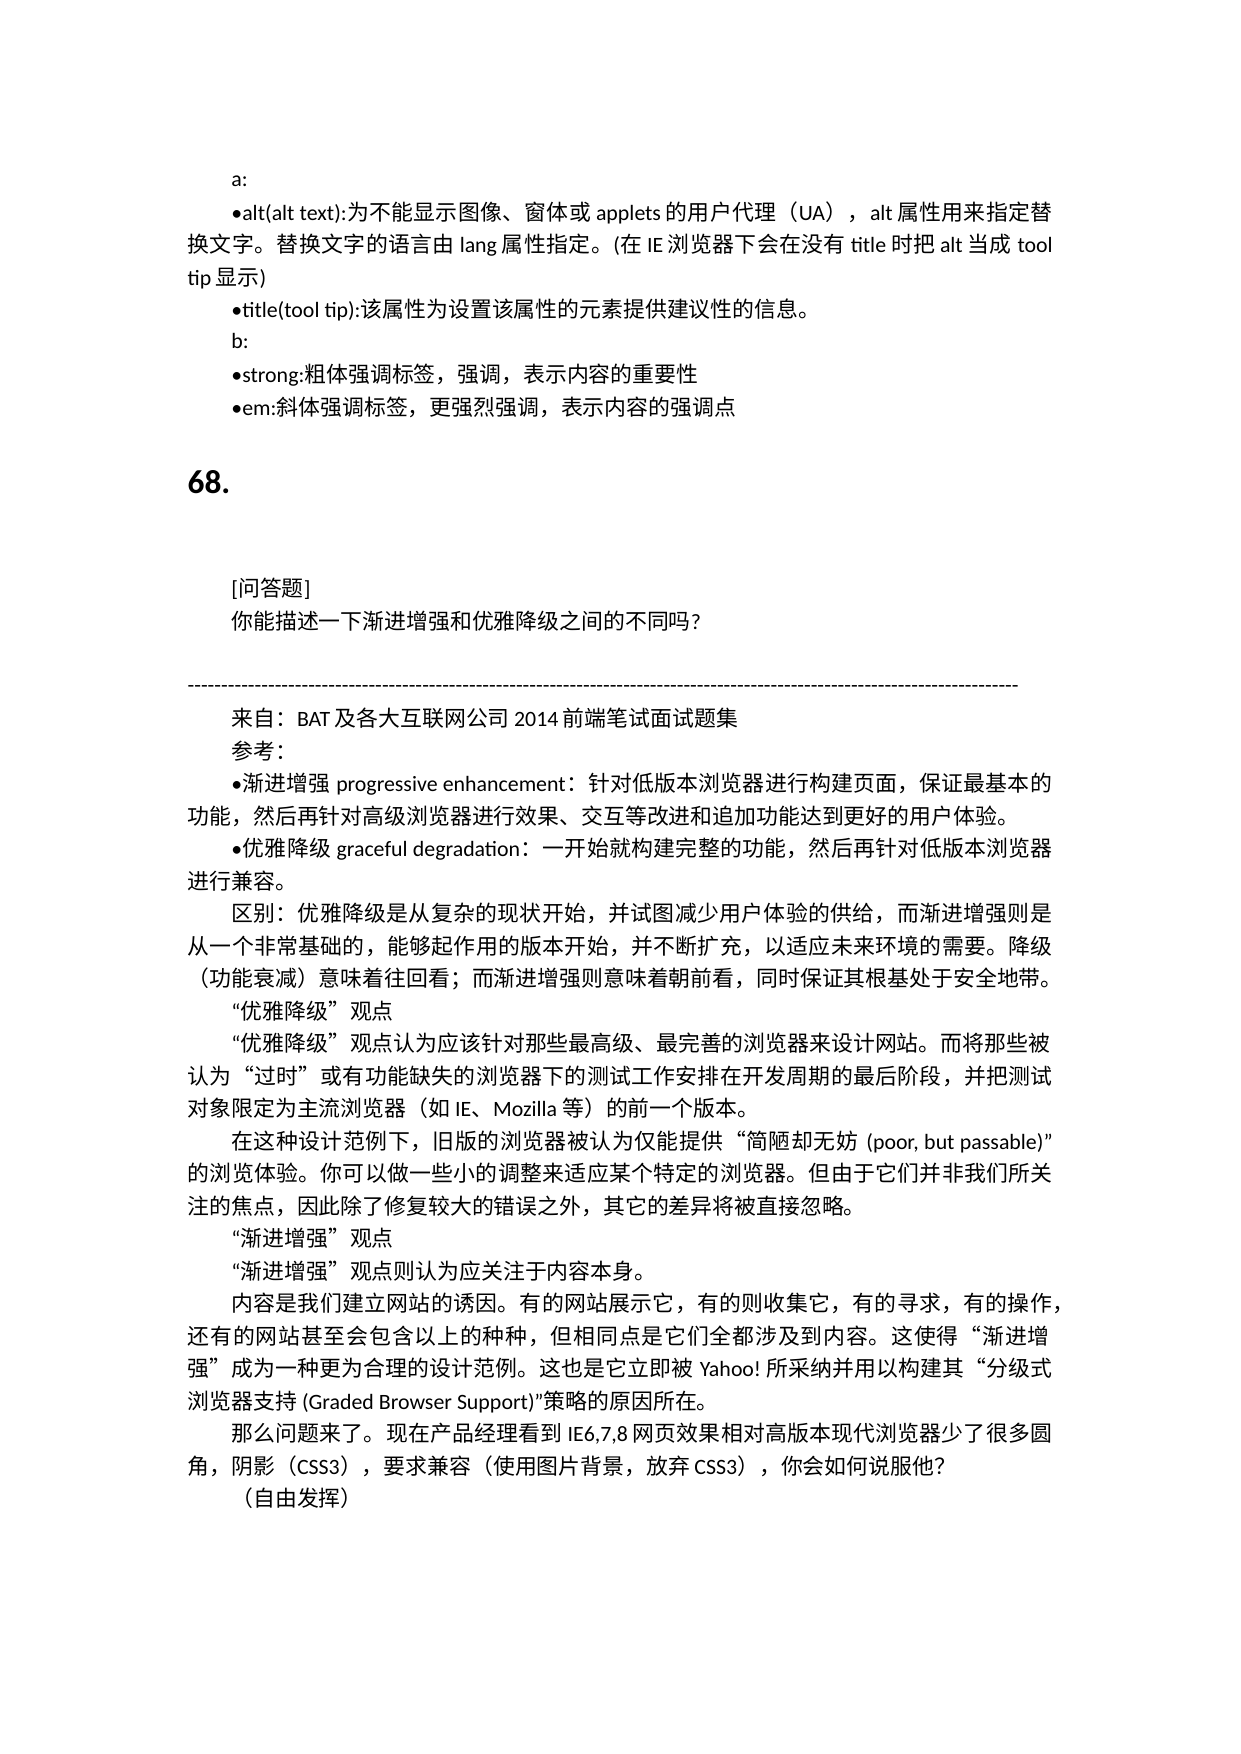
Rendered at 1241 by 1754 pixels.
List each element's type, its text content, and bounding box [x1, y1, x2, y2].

text “优雅降级”观点 [187, 993, 1053, 1026]
text •strong:粗体强调标签，强调，表示内容的重要性 [187, 357, 1053, 389]
text •优雅降级 graceful degradation：一开始就构建完整的功能，然后再针对低版本浏览器进行兼容。 [187, 831, 1053, 896]
text b: [187, 324, 1053, 357]
text 在这种设计范例下，旧版的浏览器被认为仅能提供“简陋却无妨 (poor, but passable)” 的浏览体验。你可以做一些小的调整来适应某个特定的浏览器。但由于它们并非我们所关注的焦点，因此除了修复较大的错误之外，其它的差异将被直接忽略。 [187, 1123, 1053, 1221]
text 区别：优雅降级是从复杂的现状开始，并试图减少用户体验的供给，而渐进增强则是从一个非常基础的，能够起作用的版本开始，并不断扩充，以适应未来环境的需要。降级（功能衰减）意味着往回看；而渐进增强则意味着朝前看，同时保证其根基处于安全地带。 [187, 896, 1053, 993]
text “优雅降级”观点认为应该针对那些最高级、最完善的浏览器来设计网站。而将那些被认为“过时”或有功能缺失的浏览器下的测试工作安排在开发周期的最后阶段，并把测试对象限定为主流浏览器（如 IE、Mozilla 等）的前一个版本。 [187, 1026, 1053, 1123]
text a: [187, 162, 1053, 194]
text ---------------------------------------------------------------------------------------------------------------------------- [187, 668, 1053, 701]
text •em:斜体强调标签，更强烈强调，表示内容的强调点 [187, 389, 1053, 422]
text 内容是我们建立网站的诱因。有的网站展示它，有的则收集它，有的寻求，有的操作，还有的网站甚至会包含以上的种种，但相同点是它们全都涉及到内容。这使得“渐进增强”成为一种更为合理的设计范例。这也是它立即被 Yahoo! 所采纳并用以构建其“分级式浏览器支持 (Graded Browser Support)”策略的原因所在。 [187, 1286, 1053, 1416]
text 那么问题来了。现在产品经理看到IE6,7,8网页效果相对高版本现代浏览器少了很多圆角，阴影（CSS3），要求兼容（使用图片背景，放弃CSS3），你会如何说服他？ [187, 1416, 1053, 1481]
text 你能描述一下渐进增强和优雅降级之间的不同吗? [187, 603, 1053, 636]
text •渐进增强 progressive enhancement：针对低版本浏览器进行构建页面，保证最基本的功能，然后再针对高级浏览器进行效果、交互等改进和追加功能达到更好的用户体验。 [187, 766, 1053, 831]
text 参考： [187, 733, 1053, 766]
text “渐进增强”观点 [187, 1221, 1053, 1253]
text •alt(alt text):为不能显示图像、窗体或applets的用户代理（UA），alt属性用来指定替换文字。替换文字的语言由lang属性指定。(在IE浏览器下会在没有title时把alt当成 tool tip显示) [187, 194, 1053, 292]
text [问答题] [187, 571, 1053, 603]
text “渐进增强”观点则认为应关注于内容本身。 [187, 1253, 1053, 1286]
text 来自：BAT及各大互联网公司2014前端笔试面试题集 [187, 701, 1053, 733]
text （自由发挥） [187, 1481, 1053, 1513]
text •title(tool tip):该属性为设置该属性的元素提供建议性的信息。 [187, 292, 1053, 324]
